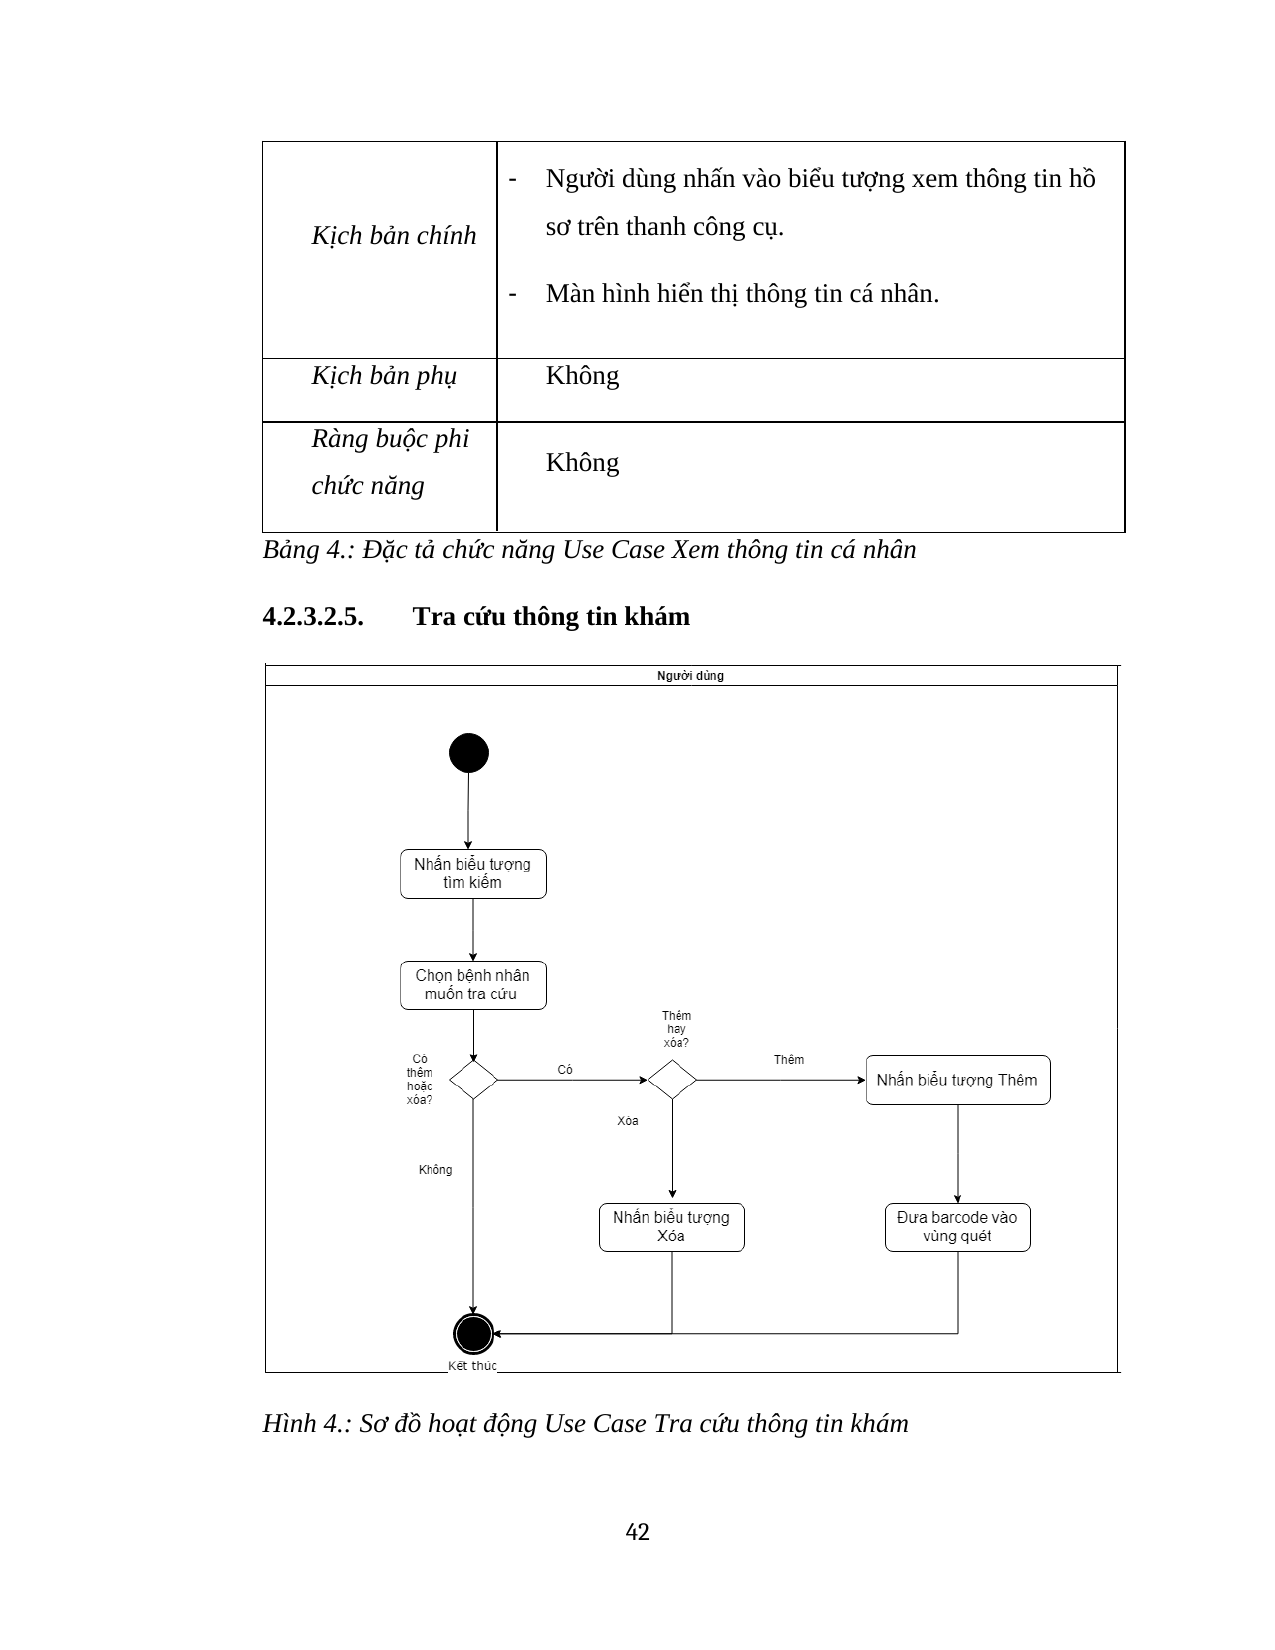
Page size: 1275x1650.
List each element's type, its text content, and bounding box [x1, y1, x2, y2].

subtitle Tra cứu thông tin khám [262, 600, 1125, 632]
table_cell Không [498, 359, 1124, 421]
table_cell Kịch bản phụ [263, 359, 496, 421]
table_cell Người dùng nhấn vào biểu tượng xem thông tin hồ sơ trên thanh công cụ. Màn hình hiển thị thông tin cá nhân. [498, 142, 1124, 357]
text Hình 4.: Sơ đồ hoạt động Use Case Tra cứu thông tin khám [262, 1407, 1125, 1438]
table_cell Không [498, 423, 1124, 531]
list Bảng 4.: Đặc tả chức năng Use Case Xem thông tin cá nhân [262, 533, 1125, 564]
picture [262, 663, 1122, 1377]
table_cell Ràng buộc phi chức năng [263, 423, 496, 531]
table_cell Kịch bản chính [263, 142, 496, 357]
